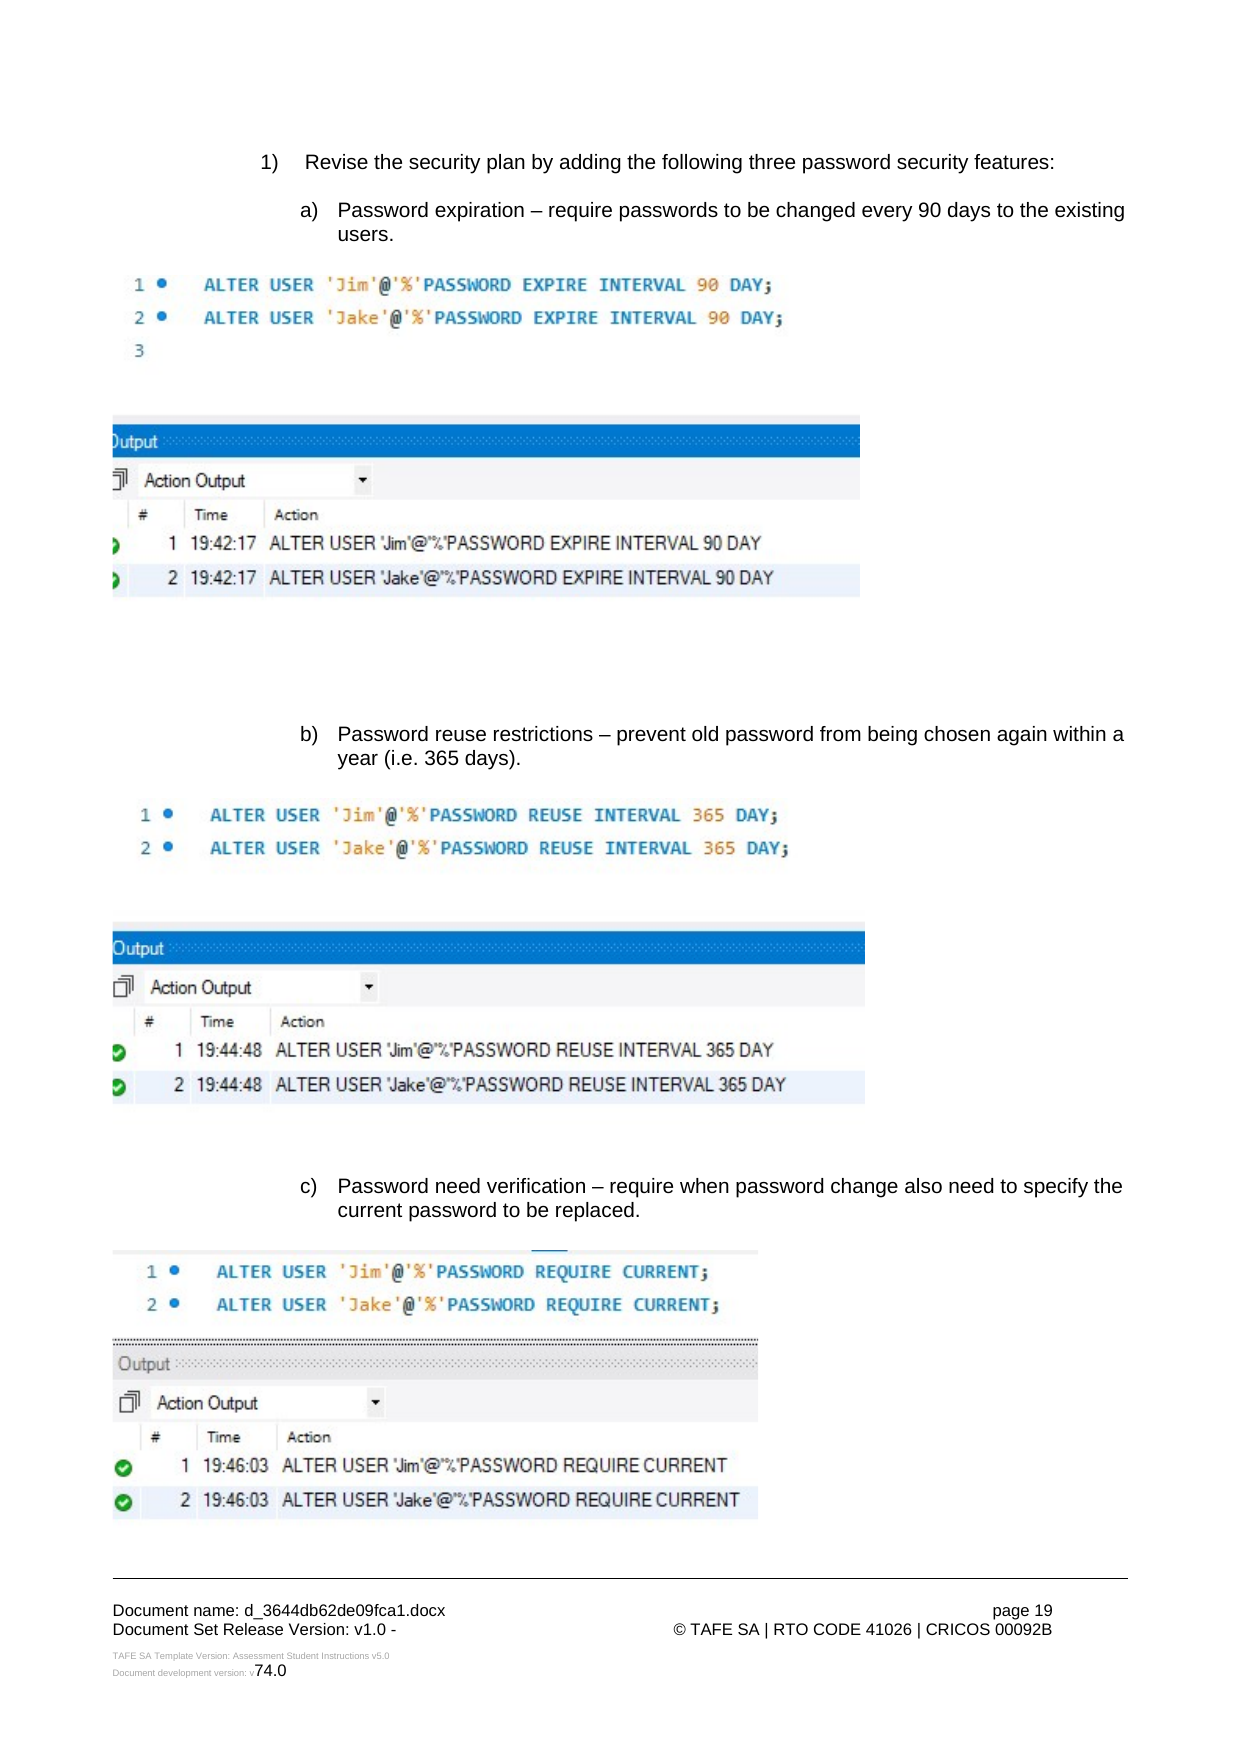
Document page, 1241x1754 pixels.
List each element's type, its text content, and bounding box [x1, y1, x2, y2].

list Revise the security plan by adding the following three password security features: [260, 150, 1128, 174]
picture [112, 275, 860, 693]
picture [112, 798, 865, 1145]
list Password expiration – require passwords to be changed every 90 days to the existing users. [300, 198, 1128, 246]
picture [112, 1250, 759, 1557]
list Password reuse restrictions – prevent old password from being chosen again within a year (i.e. 365 days). [300, 722, 1128, 769]
list Password need verification – require when password change also need to specify the current password to be replaced. [300, 1173, 1128, 1221]
